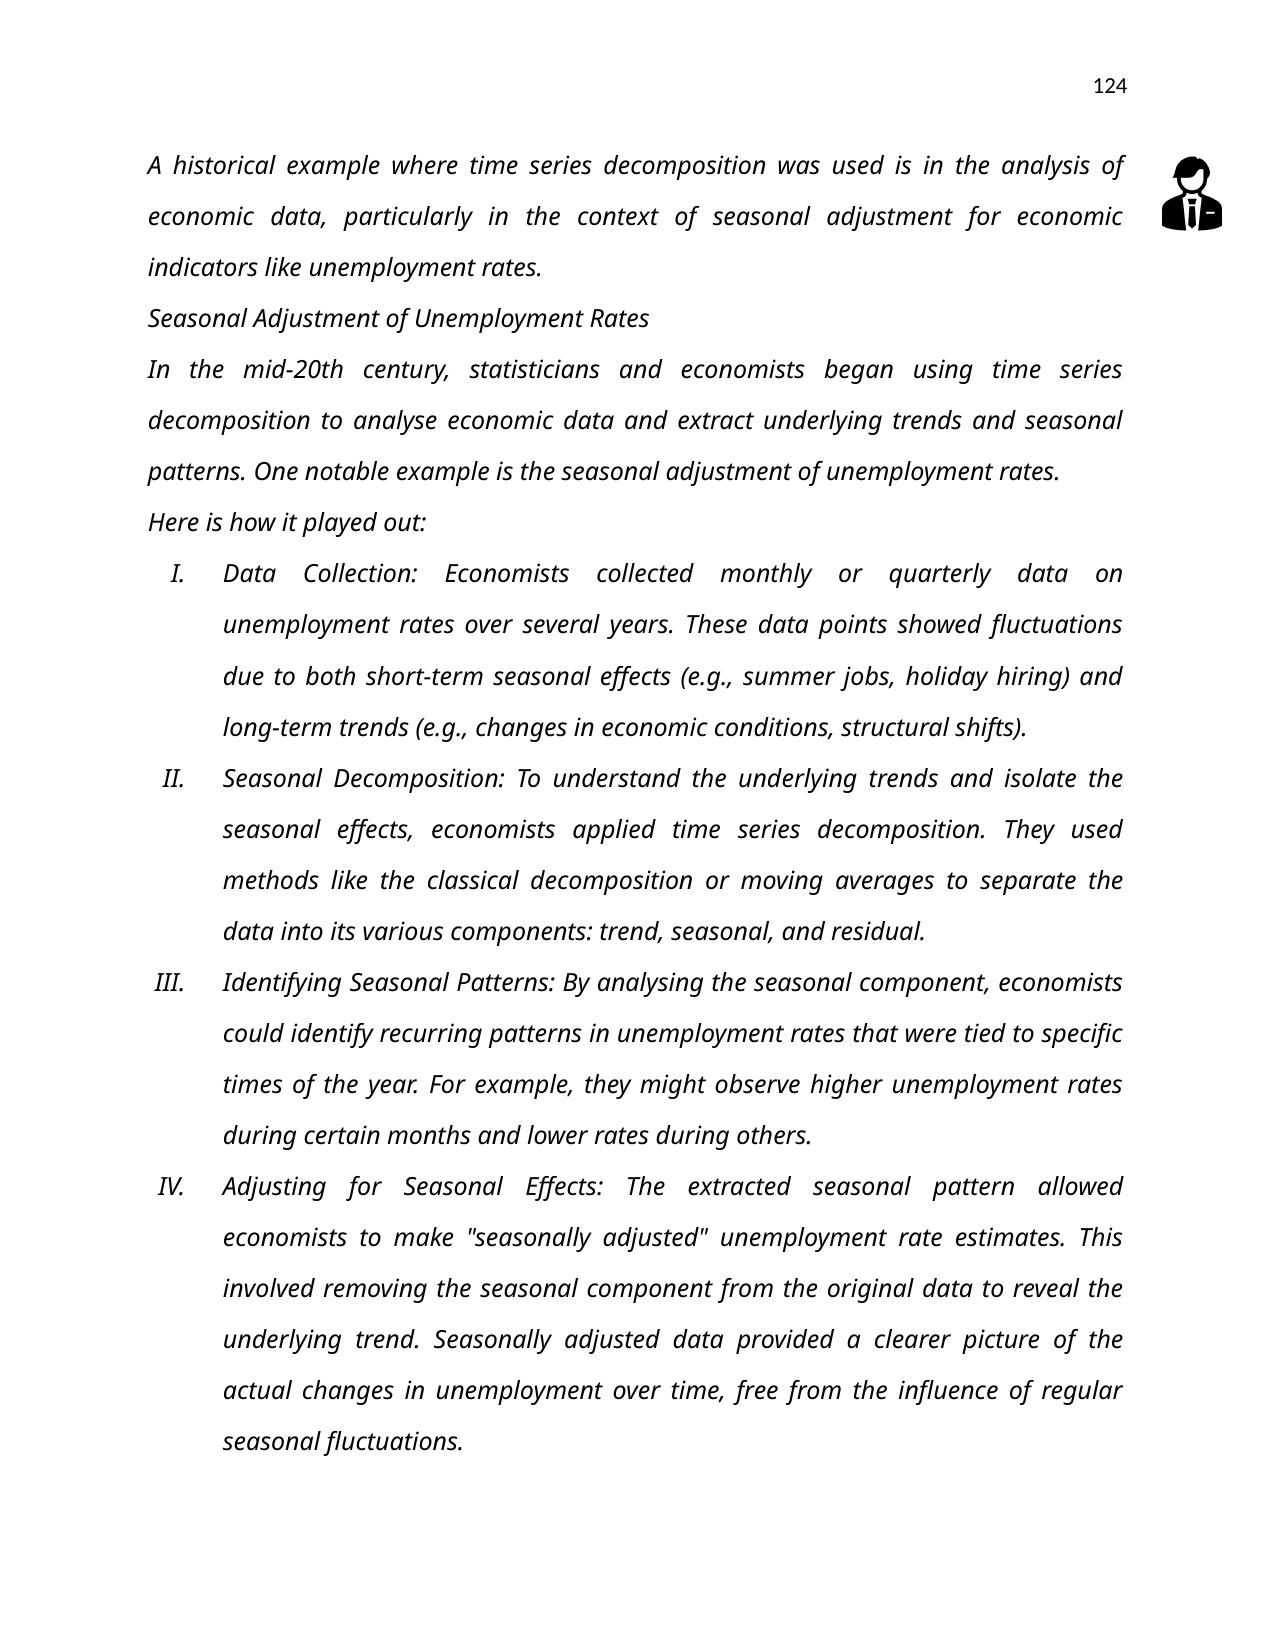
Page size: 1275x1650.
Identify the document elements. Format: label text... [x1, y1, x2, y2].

list Identifying Seasonal Patterns: By analysing the seasonal component, economists could identify recurring patterns in unemployment rates that were tied to specific times of the year. For example, they might observe higher unemployment rates during certain months and lower rates during others. [185, 964, 1127, 1152]
text Here is how it played out: [148, 505, 1127, 539]
picture [1147, 148, 1237, 238]
list Data Collection: Economists collected monthly or quarterly data on unemployment rates over several years. These data points showed fluctuations due to both short-term seasonal effects (e.g., summer jobs, holiday hiring) and long-term trends (e.g., changes in economic conditions, structural shifts). [185, 556, 1127, 743]
text Seasonal Adjustment of Unemployment Rates [148, 301, 1127, 335]
text A historical example where time series decomposition was used is in the analysis of economic data, particularly in the context of seasonal adjustment for economic indicators like unemployment rates. [148, 148, 1127, 284]
text In the mid-20th century, statisticians and economists began using time series decomposition to analyse economic data and extract underlying trends and seasonal patterns. One notable example is the seasonal adjustment of unemployment rates. [148, 352, 1127, 488]
list Adjusting for Seasonal Effects: The extracted seasonal pattern allowed economists to make "seasonally adjusted" unemployment rate estimates. This involved removing the seasonal component from the original data to reveal the underlying trend. Seasonally adjusted data provided a clearer picture of the actual changes in unemployment over time, free from the influence of regular seasonal fluctuations. [185, 1168, 1127, 1458]
list Seasonal Decomposition: To understand the underlying trends and isolate the seasonal effects, economists applied time series decomposition. They used methods like the classical decomposition or moving averages to separate the data into its various components: trend, seasonal, and residual. [185, 760, 1127, 947]
